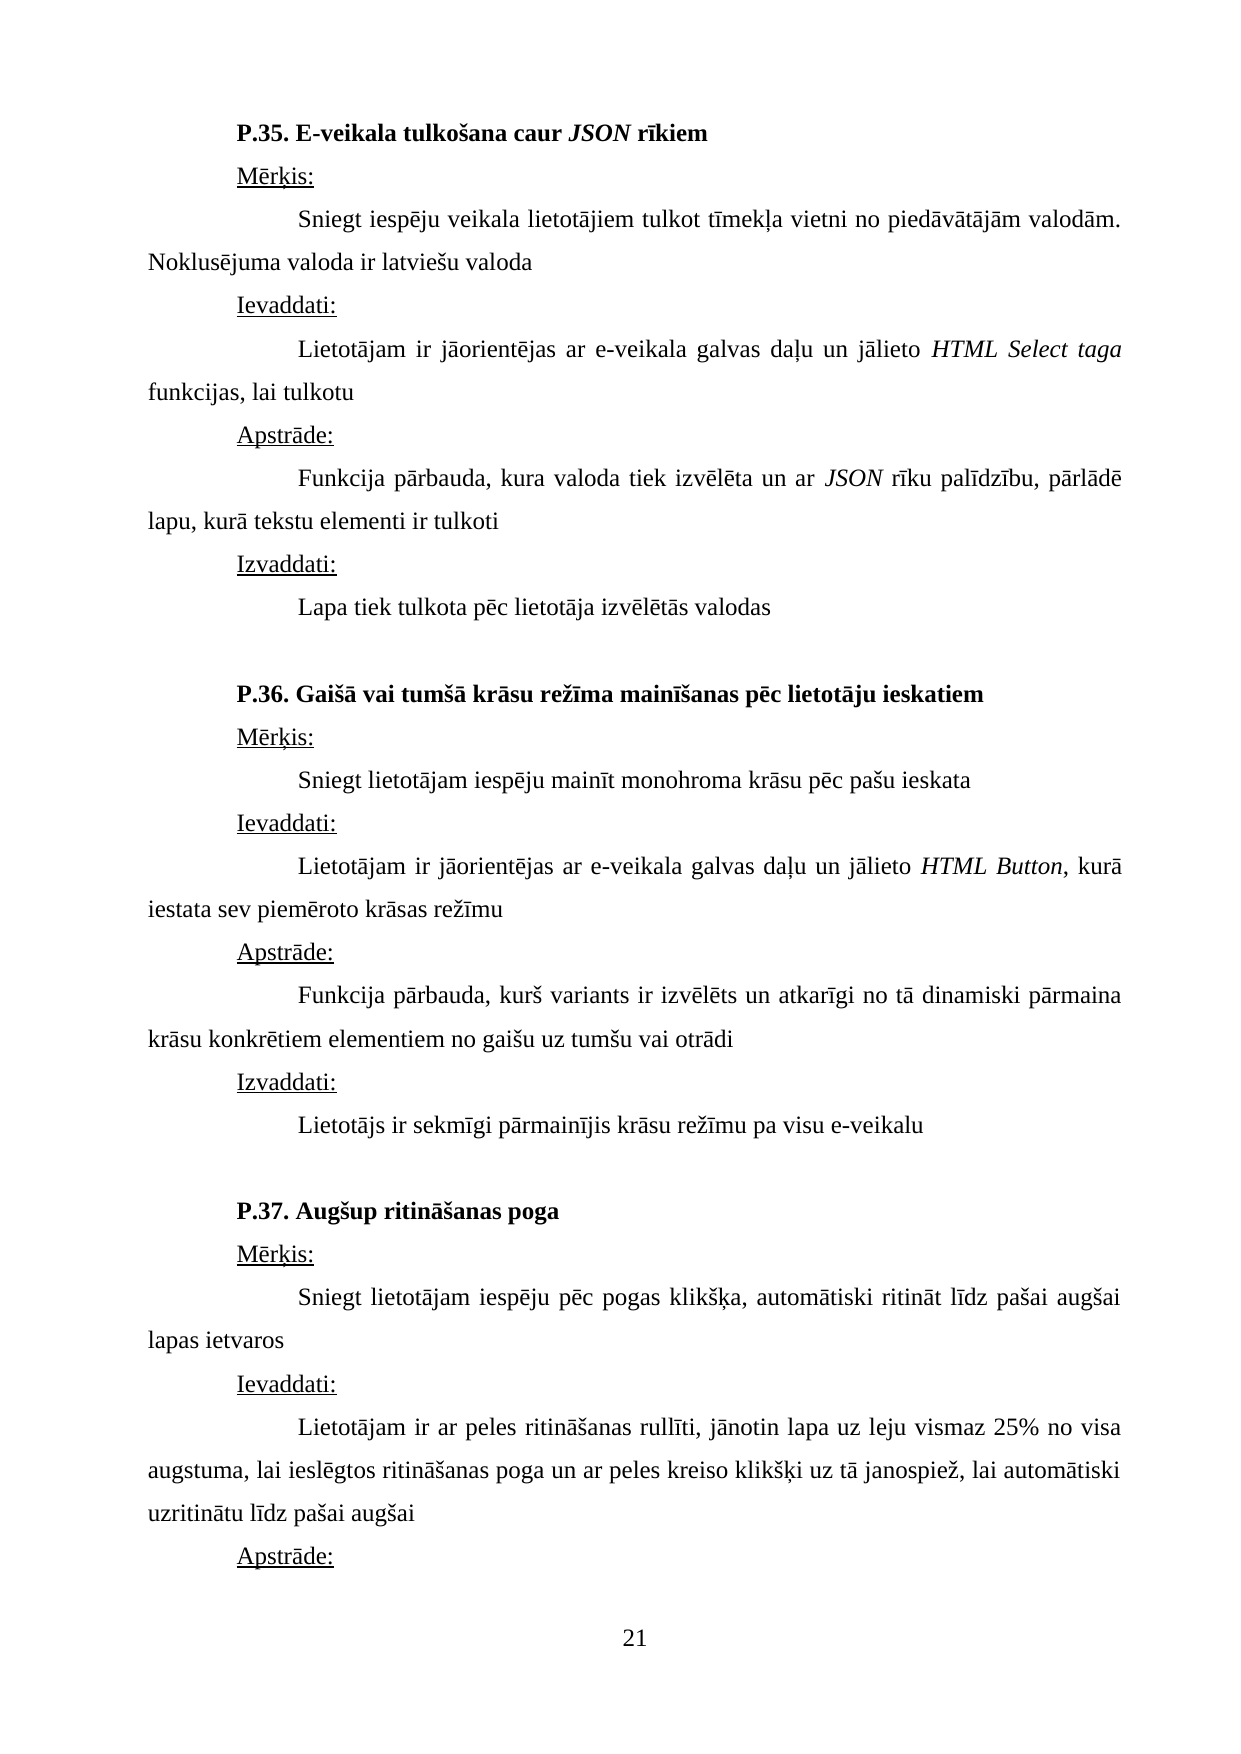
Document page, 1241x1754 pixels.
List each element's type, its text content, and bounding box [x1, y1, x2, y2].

text Lapa tiek tulkota pēc lietotāja izvēlētās valodas [148, 592, 1122, 621]
text Sniegt lietotājam iespēju mainīt monohroma krāsu pēc pašu ieskata [148, 765, 1122, 794]
text P.36. Gaišā vai tumšā krāsu režīma mainīšanas pēc lietotāju ieskatiem [148, 679, 1122, 707]
text Apstrāde: [148, 1541, 1122, 1570]
text Ievaddati: [148, 291, 1122, 319]
text Funkcija pārbauda, kurš variants ir izvēlēts un atkarīgi no tā dinamiski pārmaina krāsu konkrētiem elementiem no gaišu uz tumšu vai otrādi [148, 981, 1122, 1052]
text Lietotājs ir sekmīgi pārmainījis krāsu režīmu pa visu e-veikalu [148, 1110, 1122, 1139]
text Sniegt lietotājam iespēju pēc pogas klikšķa, automātiski ritināt līdz pašai augšai lapas ietvaros [148, 1282, 1122, 1354]
text Apstrāde: [148, 937, 1122, 966]
text Funkcija pārbauda, kura valoda tiek izvēlēta un ar JSON rīku palīdzību, pārlādē lapu, kurā tekstu elementi ir tulkoti [148, 463, 1122, 535]
text Ievaddati: [148, 1369, 1122, 1397]
text Mērķis: [148, 1239, 1122, 1268]
text Sniegt iespēju veikala lietotājiem tulkot tīmekļa vietni no piedāvātājām valodām. Noklusējuma valoda ir latviešu valoda [148, 204, 1122, 276]
text Ievaddati: [148, 808, 1122, 837]
text P.37. Augšup ritināšanas poga [148, 1196, 1122, 1225]
text Lietotājam ir jāorientējas ar e-veikala galvas daļu un jālieto HTML Select taga funkcijas, lai tulkotu [148, 334, 1122, 406]
text Izvaddati: [148, 549, 1122, 578]
text Lietotājam ir jāorientējas ar e-veikala galvas daļu un jālieto HTML Button, kurā iestata sev piemēroto krāsas režīmu [148, 851, 1122, 923]
text P.35. E-veikala tulkošana caur JSON rīkiem [148, 118, 1122, 147]
text Mērķis: [148, 722, 1122, 751]
text Lietotājam ir ar peles ritināšanas rullīti, jānotin lapa uz leju vismaz 25% no visa augstuma, lai ieslēgtos ritināšanas poga un ar peles kreiso klikšķi uz tā janospiež, lai automātiski uzritinātu līdz pašai augšai [148, 1412, 1122, 1527]
text Mērķis: [148, 161, 1122, 190]
text Izvaddati: [148, 1067, 1122, 1096]
text Apstrāde: [148, 420, 1122, 449]
